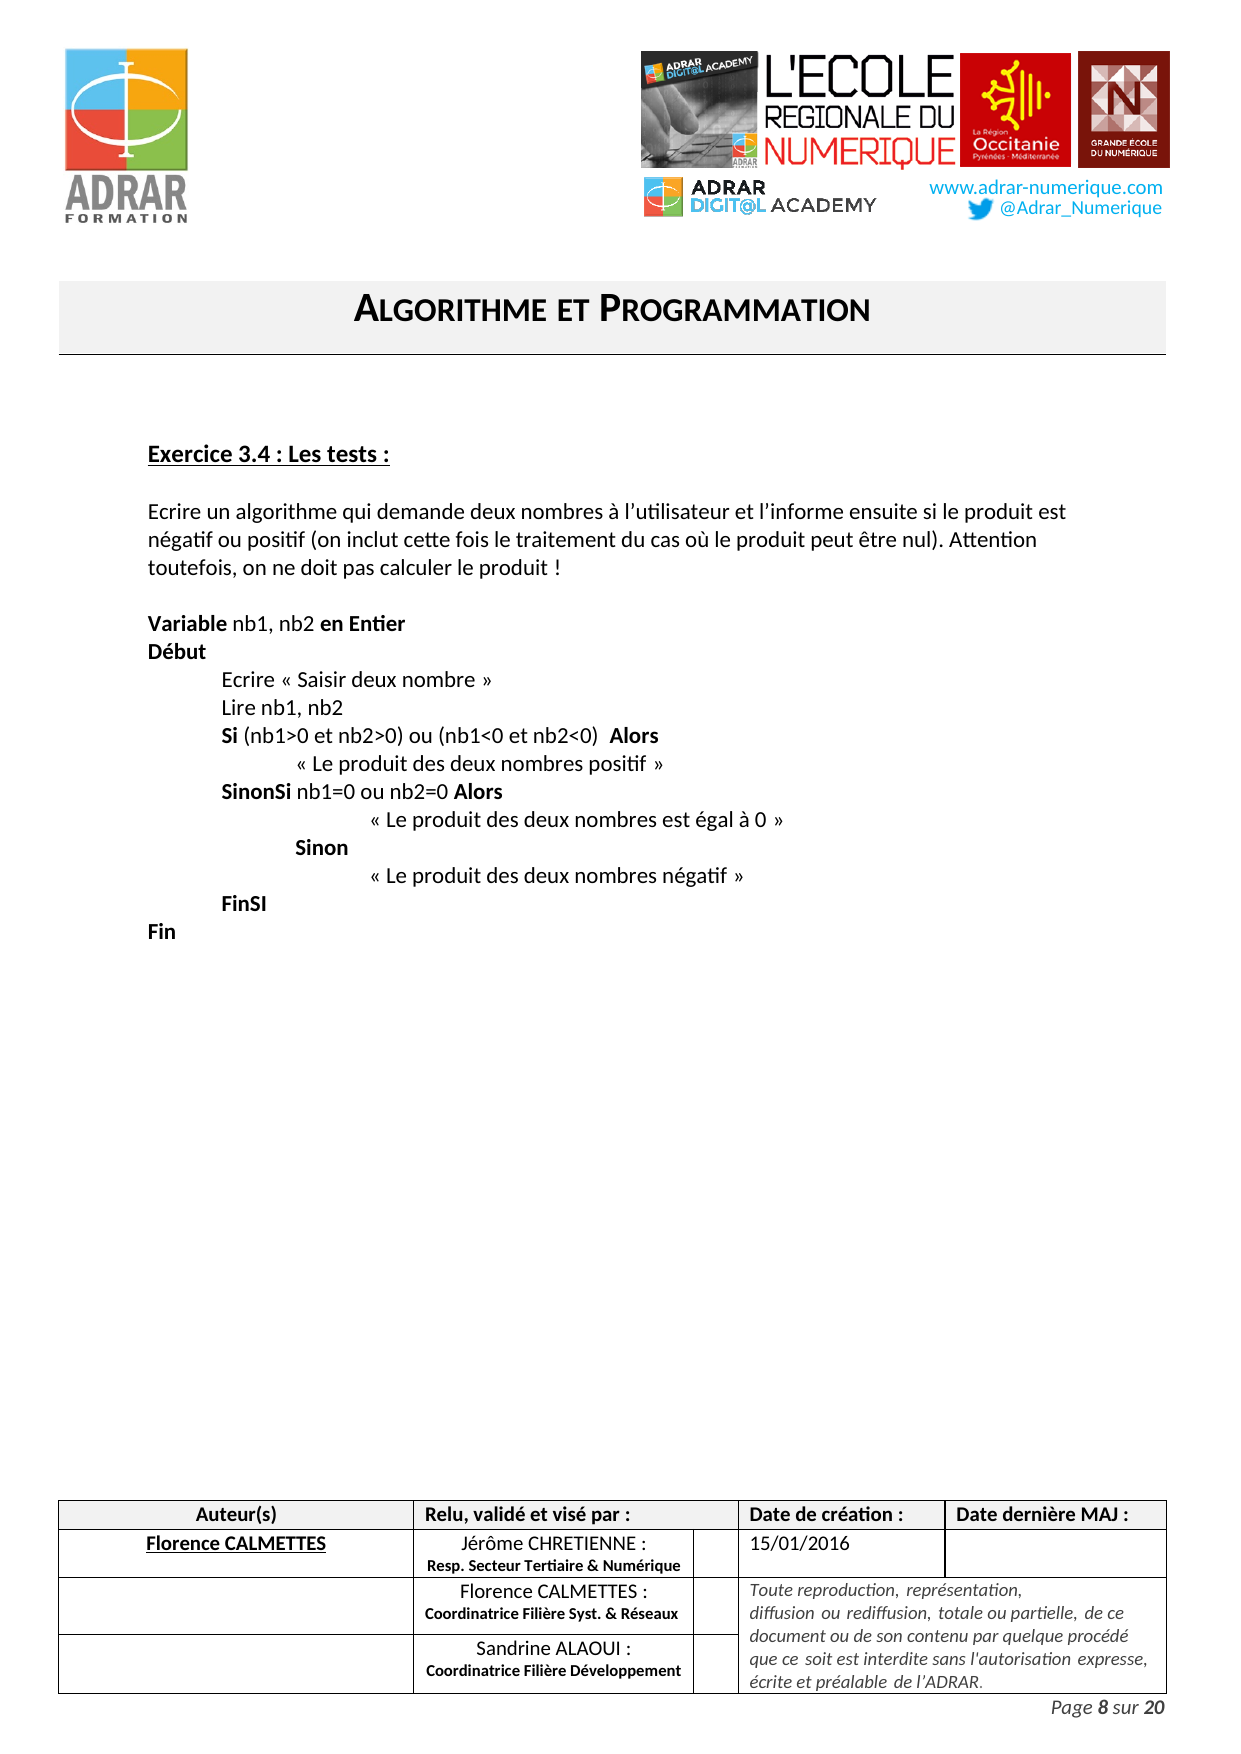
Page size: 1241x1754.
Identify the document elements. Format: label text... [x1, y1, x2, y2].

picture [63, 46, 189, 225]
text FinSI [148, 889, 1093, 917]
text « Le produit des deux nombres est égal à 0 » [148, 805, 1093, 833]
text Début [148, 637, 1093, 665]
text « Le produit des deux nombres positif » [148, 749, 1093, 777]
text Fin [148, 917, 1093, 946]
text Lire nb1, nb2 [148, 693, 1093, 721]
text Ecrire « Saisir deux nombre » [148, 665, 1093, 693]
picture [964, 192, 997, 224]
text « Le produit des deux nombres négatif » [148, 861, 1093, 889]
picture [630, 44, 1178, 229]
text Sinon [148, 833, 1093, 861]
text Variable nb1, nb2 en Entier [148, 609, 1093, 637]
text Exercice 3.4 : Les tests : [148, 439, 1093, 469]
text Si (nb1>0 et nb2>0) ou (nb1<0 et nb2<0) Alors [148, 721, 1093, 749]
text Ecrire un algorithme qui demande deux nombres à l’utilisateur et l’informe ensuite si le produit est négatif ou positif (on inclut cette fois le traitement du cas où le produit peut être nul). Attention toutefois, on ne doit pas calculer le produit ! [148, 497, 1093, 581]
text SinonSi nb1=0 ou nb2=0 Alors [148, 777, 1093, 805]
